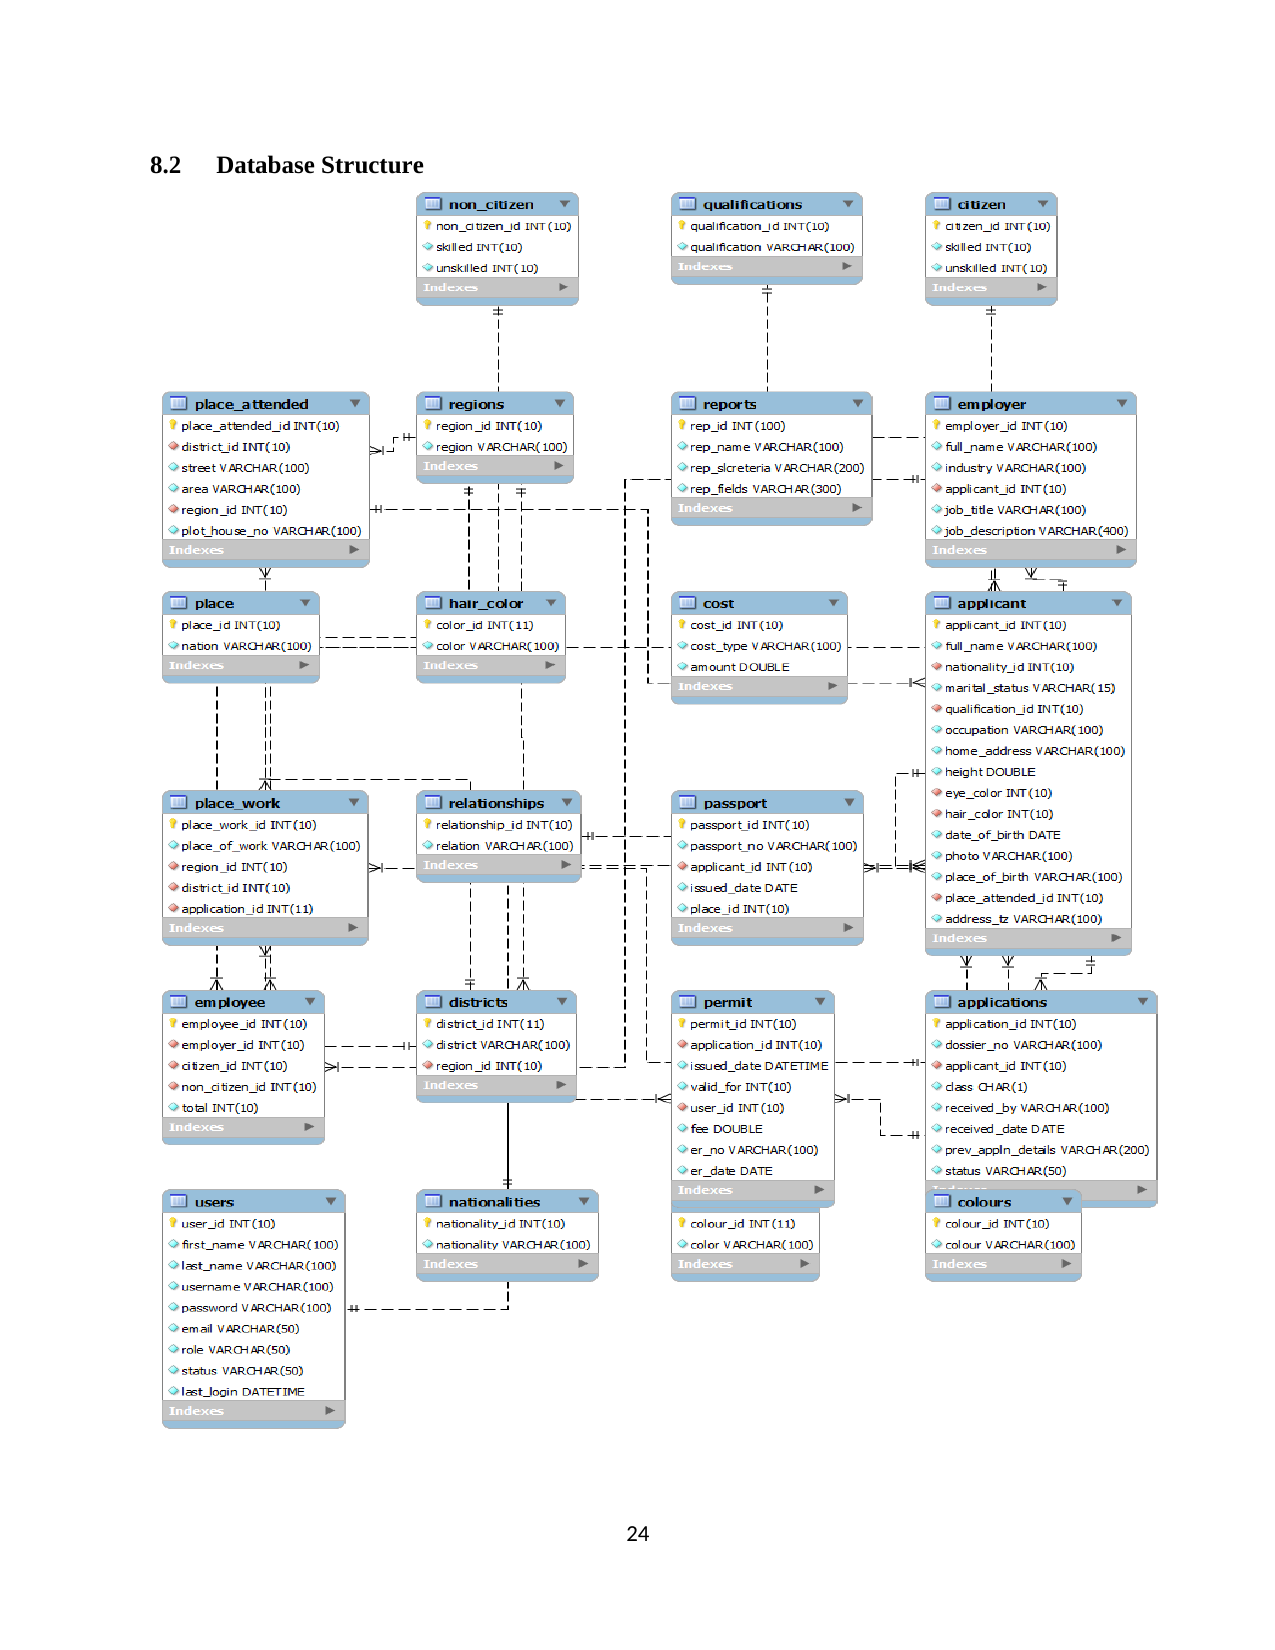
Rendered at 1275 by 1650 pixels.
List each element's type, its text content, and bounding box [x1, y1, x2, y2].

subtitle Database Structure [150, 150, 1125, 179]
picture [150, 183, 1168, 1437]
